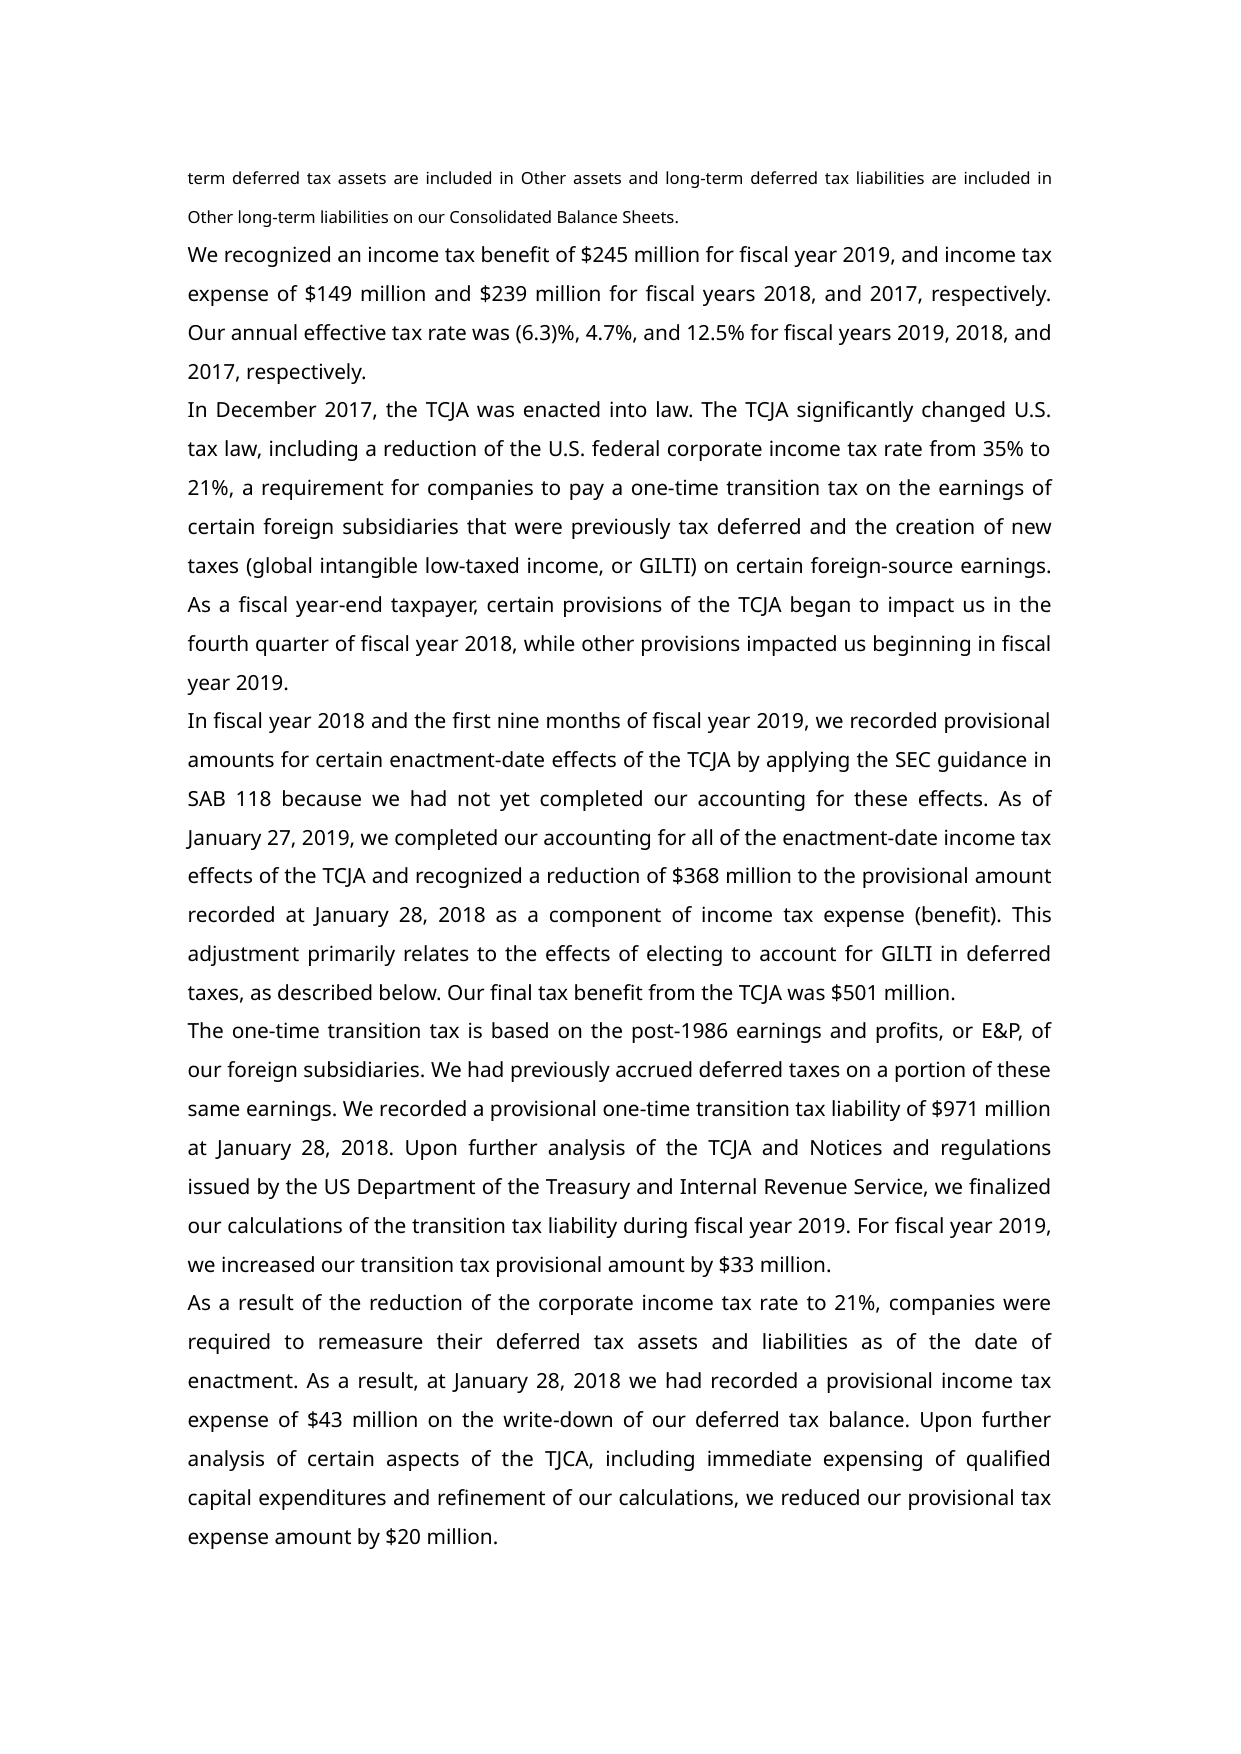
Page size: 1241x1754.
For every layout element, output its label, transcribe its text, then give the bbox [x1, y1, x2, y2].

text We recognized an income tax benefit of $245 million for fiscal year 2019, and income tax expense of $149 million and $239 million for fiscal years 2018, and 2017, respectively. Our annual effective tax rate was (6.3)%, 4.7%, and 12.5% for fiscal years 2019, 2018, and 2017, respectively. [187, 238, 1053, 387]
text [187, 162, 1053, 233]
text In fiscal year 2018 and the first nine months of fiscal year 2019, we recorded provisional amounts for certain enactment-date effects of the TCJA by applying the SEC guidance in SAB 118 because we had not yet completed our accounting for these effects. As of January 27, 2019, we completed our accounting for all of the enactment-date income tax effects of the TCJA and recognized a reduction of $368 million to the provisional amount recorded at January 28, 2018 as a component of income tax expense (benefit). This adjustment primarily relates to the effects of electing to account for GILTI in deferred taxes, as described below. Our final tax benefit from the TCJA was $501 million. [187, 704, 1053, 1009]
text As a result of the reduction of the corporate income tax rate to 21%, companies were required to remeasure their deferred tax assets and liabilities as of the date of enactment. As a result, at January 28, 2018 we had recorded a provisional income tax expense of $43 million on the write-down of our deferred tax balance. Upon further analysis of certain aspects of the TJCA, including immediate expensing of qualified capital expenditures and refinement of our calculations, we reduced our provisional tax expense amount by $20 million. [187, 1286, 1053, 1553]
text The one-time transition tax is based on the post-1986 earnings and profits, or E&P, of our foreign subsidiaries. We had previously accrued deferred taxes on a portion of these same earnings. We recorded a provisional one-time transition tax liability of $971 million at January 28, 2018. Upon further analysis of the TCJA and Notices and regulations issued by the US Department of the Treasury and Internal Revenue Service, we finalized our calculations of the transition tax liability during fiscal year 2019. For fiscal year 2019, we increased our transition tax provisional amount by $33 million. [187, 1014, 1053, 1281]
text In December 2017, the TCJA was enacted into law. The TCJA significantly changed U.S. tax law, including a reduction of the U.S. federal corporate income tax rate from 35% to 21%, a requirement for companies to pay a one-time transition tax on the earnings of certain foreign subsidiaries that were previously tax deferred and the creation of new taxes (global intangible low-taxed income, or GILTI) on certain foreign-source earnings. As a fiscal year-end taxpayer, certain provisions of the TCJA began to impact us in the fourth quarter of fiscal year 2018, while other provisions impacted us beginning in fiscal year 2019. [187, 393, 1053, 698]
